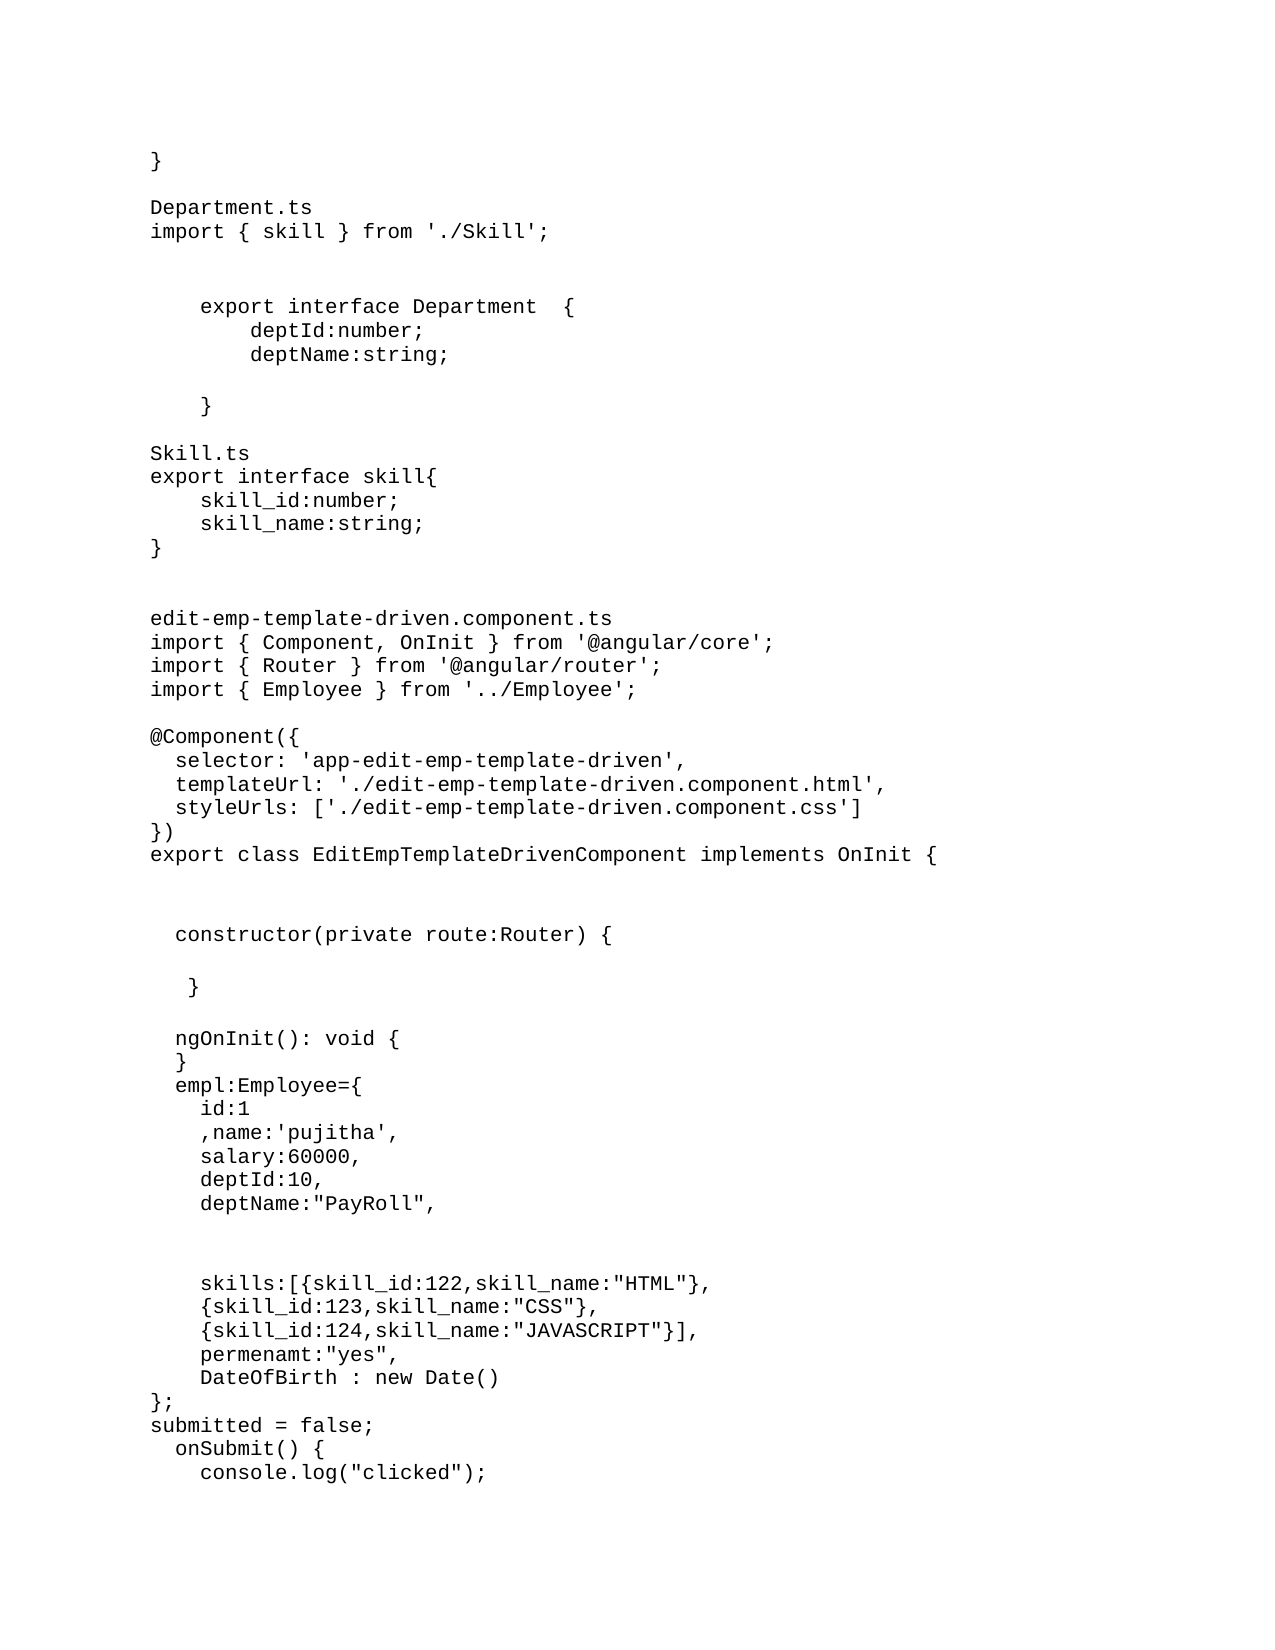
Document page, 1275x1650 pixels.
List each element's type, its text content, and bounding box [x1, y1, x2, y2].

text } [150, 150, 1125, 174]
text edit-emp-template-driven.component.ts [150, 608, 1125, 632]
text import { Router } from '@angular/router'; [150, 655, 1125, 679]
text id:1 [150, 1098, 1125, 1122]
text skill_name:string; [150, 513, 1125, 537]
text templateUrl: './edit-emp-template-driven.component.html', [150, 773, 1125, 797]
text deptId:number; [150, 320, 1125, 343]
text {skill_id:123,skill_name:"CSS"}, [150, 1296, 1125, 1320]
text styleUrls: ['./edit-emp-template-driven.component.css'] [150, 797, 1125, 821]
text submitted = false; [150, 1414, 1125, 1438]
text ,name:'pujitha', [150, 1122, 1125, 1146]
text deptId:10, [150, 1169, 1125, 1193]
text deptName:string; [150, 343, 1125, 367]
text skills:[{skill_id:122,skill_name:"HTML"}, [150, 1273, 1125, 1296]
text constructor(private route:Router) { [150, 924, 1125, 948]
text } [150, 976, 1125, 999]
text }; [150, 1391, 1125, 1414]
text export interface Department { [150, 296, 1125, 320]
text } [150, 537, 1125, 561]
text onSubmit() { [150, 1438, 1125, 1462]
text import { Component, OnInit } from '@angular/core'; [150, 632, 1125, 655]
text skill_id:number; [150, 490, 1125, 513]
text } [150, 395, 1125, 419]
text @Component({ [150, 726, 1125, 750]
text Department.ts [150, 197, 1125, 221]
text export class EditEmpTemplateDrivenComponent implements OnInit { [150, 844, 1125, 868]
text permenamt:"yes", [150, 1344, 1125, 1367]
text deptName:"PayRoll", [150, 1193, 1125, 1217]
text export interface skill{ [150, 466, 1125, 490]
text }) [150, 821, 1125, 844]
text } [150, 1051, 1125, 1075]
text Skill.ts [150, 442, 1125, 466]
text empl:Employee={ [150, 1075, 1125, 1098]
text ngOnInit(): void { [150, 1027, 1125, 1051]
text salary:60000, [150, 1146, 1125, 1169]
text console.log("clicked"); [150, 1462, 1125, 1486]
text import { Employee } from '../Employee'; [150, 679, 1125, 703]
text DateOfBirth : new Date() [150, 1367, 1125, 1391]
text {skill_id:124,skill_name:"JAVASCRIPT"}], [150, 1320, 1125, 1344]
text import { skill } from './Skill'; [150, 221, 1125, 244]
text selector: 'app-edit-emp-template-driven', [150, 750, 1125, 773]
